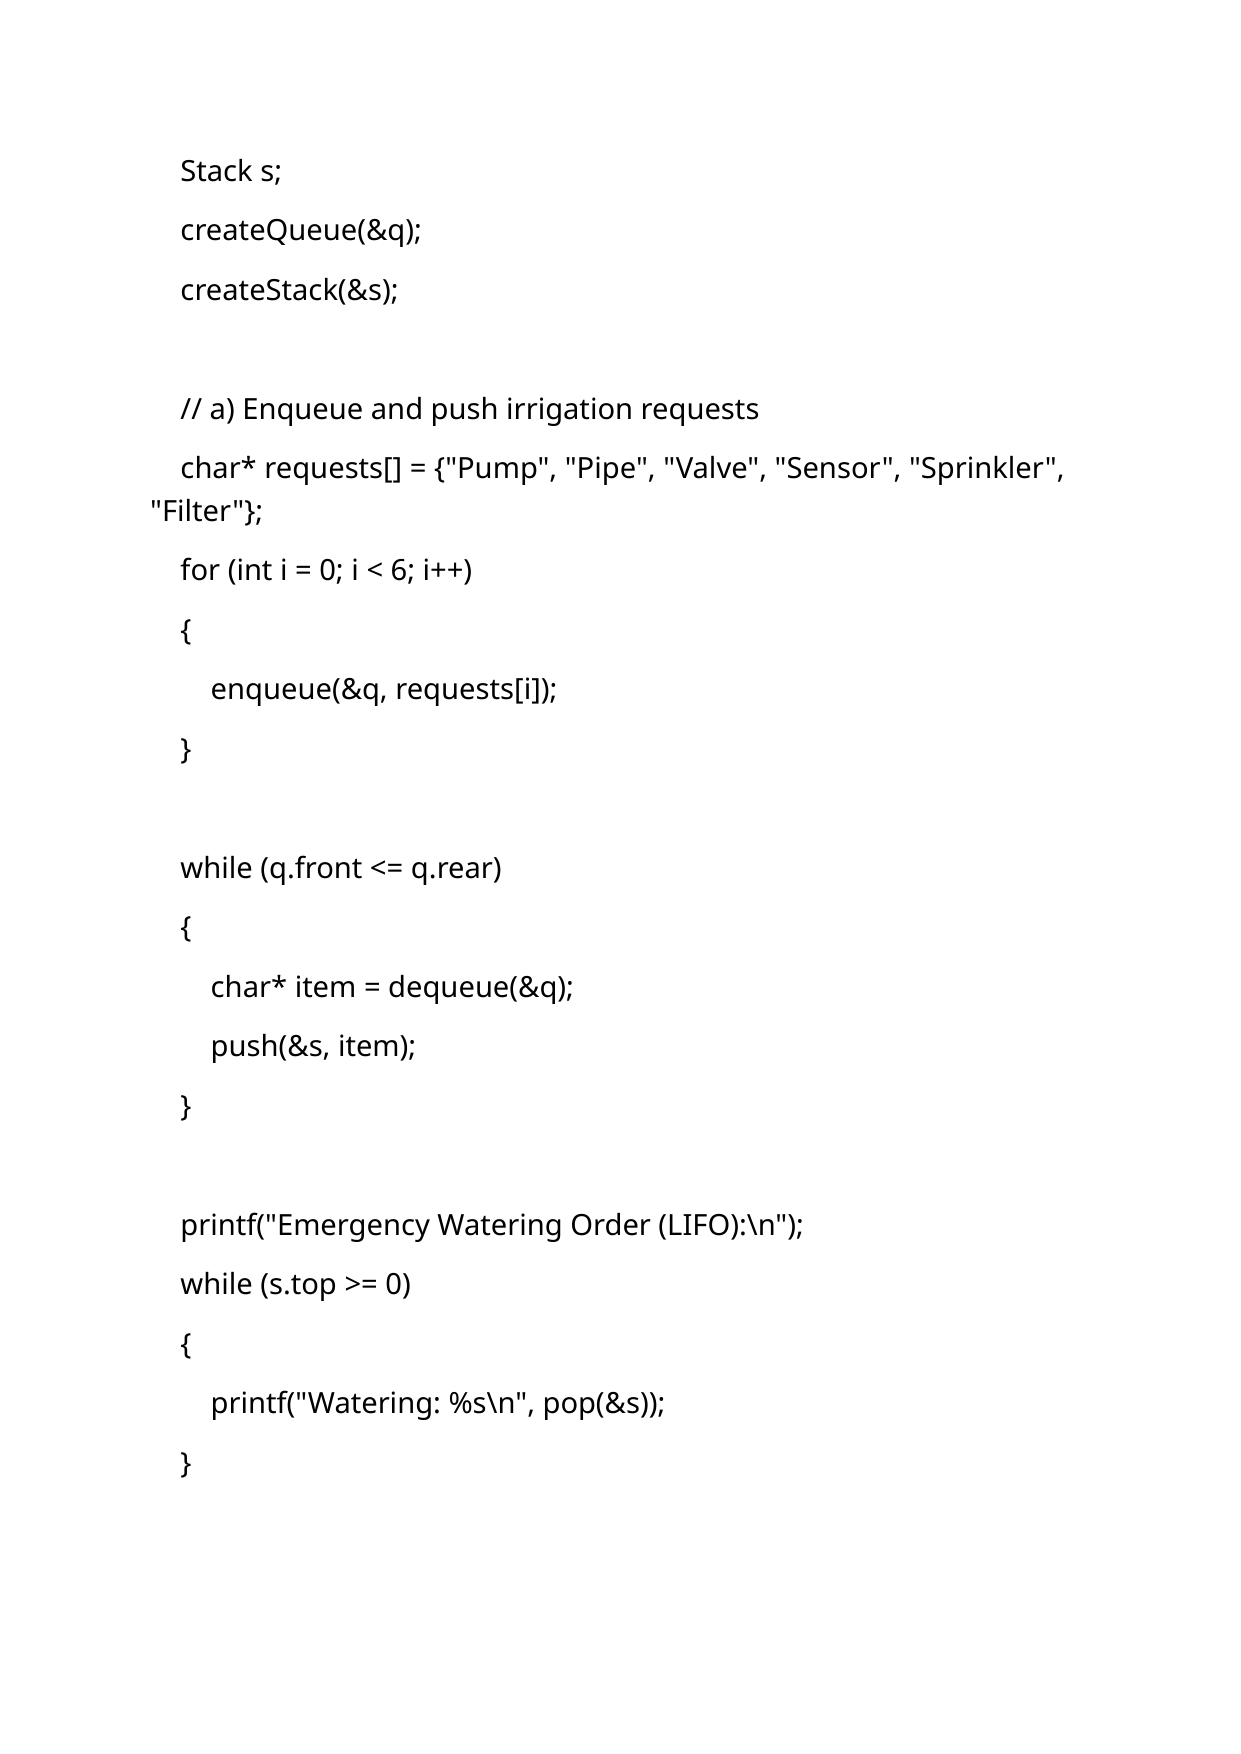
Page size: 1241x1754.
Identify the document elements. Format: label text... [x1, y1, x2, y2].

text printf("Emergency Watering Order (LIFO):\n"); [150, 1204, 1090, 1244]
text while (q.front <= q.rear) [150, 847, 1090, 887]
text while (s.top >= 0) [150, 1263, 1090, 1303]
text { [150, 1323, 1090, 1363]
text Stack s; [150, 150, 1090, 190]
text } [150, 1085, 1090, 1125]
text for (int i = 0; i < 6; i++) [150, 550, 1090, 589]
text { [150, 609, 1090, 649]
text createQueue(&q); [150, 209, 1090, 249]
text printf("Watering: %s\n", pop(&s)); [150, 1382, 1090, 1422]
text // a) Enqueue and push irrigation requests [150, 388, 1090, 428]
text } [150, 728, 1090, 768]
text { [150, 907, 1090, 946]
text char* requests[] = {"Pump", "Pipe", "Valve", "Sensor", "Sprinkler", "Filter"}; [150, 447, 1090, 530]
text } [150, 1442, 1090, 1482]
text push(&s, item); [150, 1026, 1090, 1065]
text char* item = dequeue(&q); [150, 966, 1090, 1006]
text enqueue(&q, requests[i]); [150, 669, 1090, 708]
text createStack(&s); [150, 269, 1090, 309]
